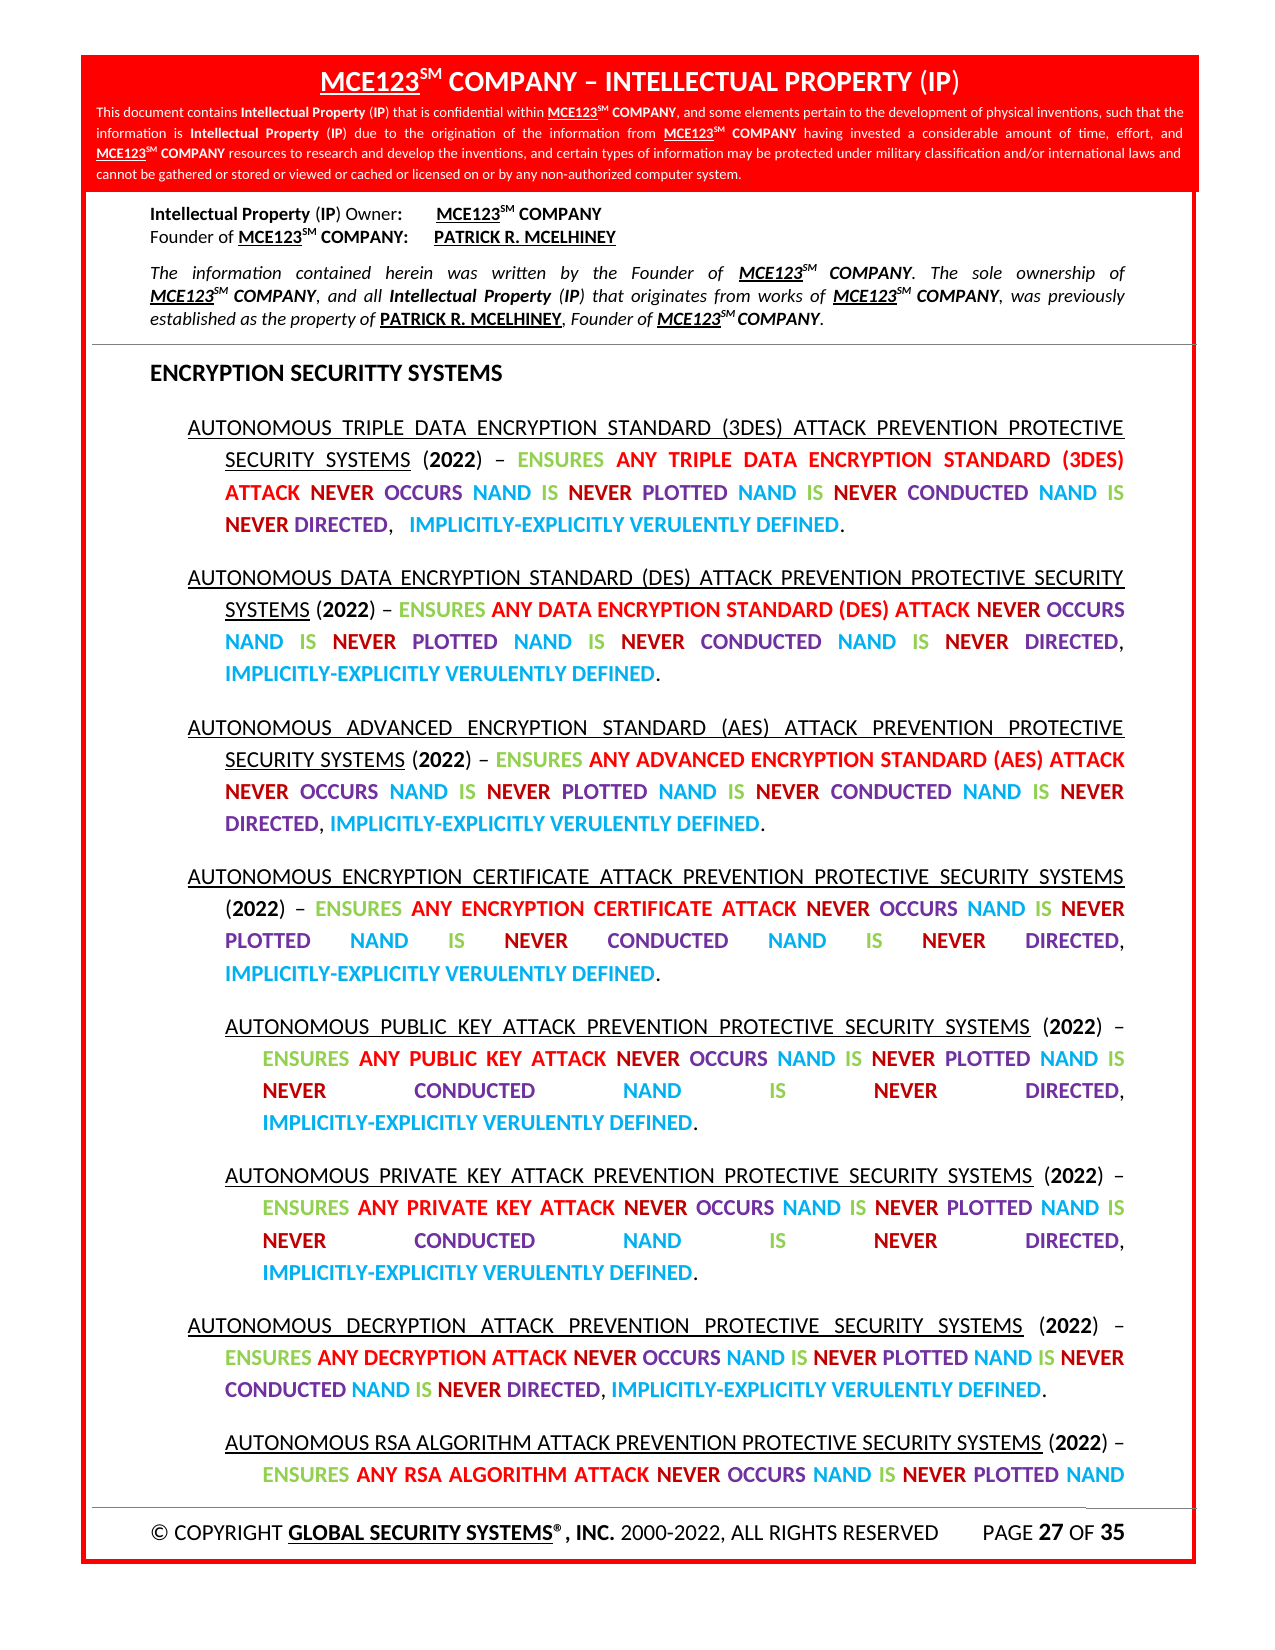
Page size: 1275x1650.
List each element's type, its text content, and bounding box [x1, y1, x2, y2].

text AUTONOMOUS ADVANCED ENCRYPTION STANDARD (AES) ATTACK PREVENTION PROTECTIVE SECURITY SYSTEMS (2022) – ENSURES ANY ADVANCED ENCRYPTION STANDARD (AES) ATTACK NEVER OCCURS NAND IS NEVER PLOTTED NAND IS NEVER CONDUCTED NAND IS NEVER DIRECTED, IMPLICITLY-EXPLICITLY VERULENTLY DEFINED. [187, 713, 1125, 737]
text ENCRYPTION SECURITTY SYSTEMS [150, 358, 1125, 388]
text AUTONOMOUS PRIVATE KEY ATTACK PREVENTION PROTECTIVE SECURITY SYSTEMS (2022) – ENSURES ANY PRIVATE KEY ATTACK NEVER OCCURS NAND IS NEVER PLOTTED NAND IS NEVER CONDUCTED NAND IS NEVER DIRECTED, IMPLICITLY-EXPLICITLY VERULENTLY DEFINED. [225, 1161, 1125, 1286]
text AUTONOMOUS TRIPLE DATA ENCRYPTION STANDARD (3DES) ATTACK PREVENTION PROTECTIVE SECURITY SYSTEMS (2022) – ENSURES ANY TRIPLE DATA ENCRYPTION STANDARD (3DES) ATTACK NEVER OCCURS NAND IS NEVER PLOTTED NAND IS NEVER CONDUCTED NAND IS NEVER DIRECTED, IMPLICITLY-EXPLICITLY VERULENTLY DEFINED. [187, 413, 1125, 438]
text AUTONOMOUS TRIPLE DATA ENCRYPTION STANDARD (3DES) ATTACK PREVENTION PROTECTIVE SECURITY SYSTEMS (2022) – ENSURES ANY TRIPLE DATA ENCRYPTION STANDARD (3DES) ATTACK NEVER OCCURS NAND IS NEVER PLOTTED NAND IS NEVER CONDUCTED NAND IS NEVER DIRECTED, IMPLICITLY-EXPLICITLY VERULENTLY DEFINED. [187, 439, 1125, 538]
text AUTONOMOUS DECRYPTION ATTACK PREVENTION PROTECTIVE SECURITY SYSTEMS (2022) – ENSURES ANY DECRYPTION ATTACK NEVER OCCURS NAND IS NEVER PLOTTED NAND IS NEVER CONDUCTED NAND IS NEVER DIRECTED, IMPLICITLY-EXPLICITLY VERULENTLY DEFINED. [187, 1311, 1125, 1403]
text AUTONOMOUS DATA ENCRYPTION STANDARD (DES) ATTACK PREVENTION PROTECTIVE SECURITY SYSTEMS (2022) – ENSURES ANY DATA ENCRYPTION STANDARD (DES) ATTACK NEVER OCCURS NAND IS NEVER PLOTTED NAND IS NEVER CONDUCTED NAND IS NEVER DIRECTED, IMPLICITLY-EXPLICITLY VERULENTLY DEFINED. [187, 588, 1125, 688]
text AUTONOMOUS PUBLIC KEY ATTACK PREVENTION PROTECTIVE SECURITY SYSTEMS (2022) – ENSURES ANY PUBLIC KEY ATTACK NEVER OCCURS NAND IS NEVER PLOTTED NAND IS NEVER CONDUCTED NAND IS NEVER DIRECTED, IMPLICITLY-EXPLICITLY VERULENTLY DEFINED. [225, 1012, 1125, 1136]
text AUTONOMOUS ENCRYPTION CERTIFICATE ATTACK PREVENTION PROTECTIVE SECURITY SYSTEMS (2022) – ENSURES ANY ENCRYPTION CERTIFICATE ATTACK NEVER OCCURS NAND IS NEVER PLOTTED NAND IS NEVER CONDUCTED NAND IS NEVER DIRECTED, IMPLICITLY-EXPLICITLY VERULENTLY DEFINED. [187, 862, 1125, 886]
text AUTONOMOUS ADVANCED ENCRYPTION STANDARD (AES) ATTACK PREVENTION PROTECTIVE SECURITY SYSTEMS (2022) – ENSURES ANY ADVANCED ENCRYPTION STANDARD (AES) ATTACK NEVER OCCURS NAND IS NEVER PLOTTED NAND IS NEVER CONDUCTED NAND IS NEVER DIRECTED, IMPLICITLY-EXPLICITLY VERULENTLY DEFINED. [187, 738, 1125, 837]
text AUTONOMOUS ENCRYPTION CERTIFICATE ATTACK PREVENTION PROTECTIVE SECURITY SYSTEMS (2022) – ENSURES ANY ENCRYPTION CERTIFICATE ATTACK NEVER OCCURS NAND IS NEVER PLOTTED NAND IS NEVER CONDUCTED NAND IS NEVER DIRECTED, IMPLICITLY-EXPLICITLY VERULENTLY DEFINED. [187, 887, 1125, 987]
text AUTONOMOUS DATA ENCRYPTION STANDARD (DES) ATTACK PREVENTION PROTECTIVE SECURITY SYSTEMS (2022) – ENSURES ANY DATA ENCRYPTION STANDARD (DES) ATTACK NEVER OCCURS NAND IS NEVER PLOTTED NAND IS NEVER CONDUCTED NAND IS NEVER DIRECTED, IMPLICITLY-EXPLICITLY VERULENTLY DEFINED. [187, 563, 1125, 587]
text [225, 1428, 1125, 1488]
